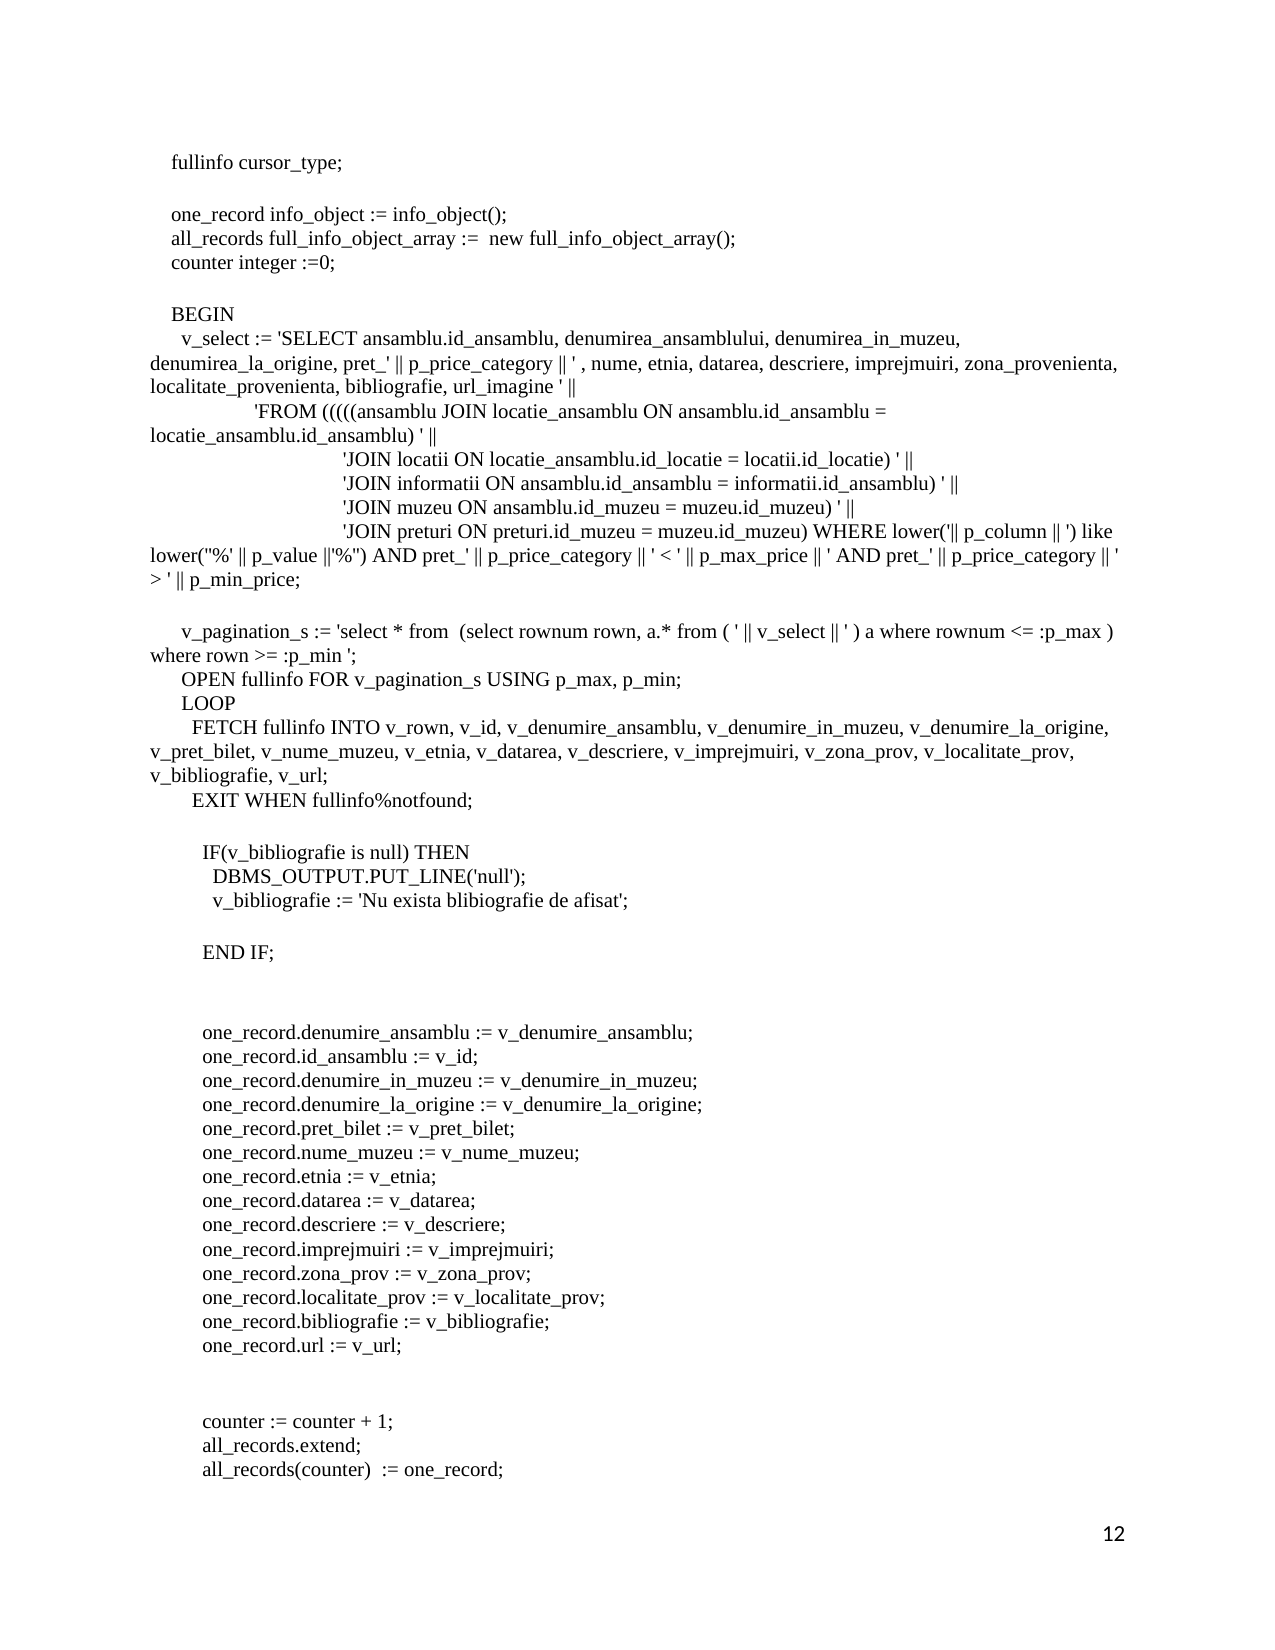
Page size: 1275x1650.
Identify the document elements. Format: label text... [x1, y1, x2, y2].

text all_records full_info_object_array := new full_info_object_array(); [150, 226, 1125, 250]
text one_record.bibliografie := v_bibliografie; [150, 1309, 1125, 1333]
text one_record.descriere := v_descriere; [150, 1212, 1125, 1236]
text 'JOIN muzeu ON ansamblu.id_muzeu = muzeu.id_muzeu) ' || [150, 495, 1125, 519]
text one_record.zona_prov := v_zona_prov; [150, 1261, 1125, 1284]
text counter integer :=0; [150, 250, 1125, 274]
text one_record.denumire_ansamblu := v_denumire_ansamblu; [150, 1020, 1125, 1044]
text one_record.nume_muzeu := v_nume_muzeu; [150, 1140, 1125, 1164]
text LOOP [150, 691, 1125, 715]
text OPEN fullinfo FOR v_pagination_s USING p_max, p_min; [150, 667, 1125, 691]
text all_records.extend; [150, 1433, 1125, 1457]
text counter := counter + 1; [150, 1409, 1125, 1433]
text 'JOIN preturi ON preturi.id_muzeu = muzeu.id_muzeu) WHERE lower('|| p_column || ') like lower(''%' || p_value ||'%'') AND pret_' || p_price_category || ' < ' || p_max_price || ' AND pret_' || p_price_category || ' > ' || p_min_price; [150, 519, 1125, 591]
text one_record.localitate_prov := v_localitate_prov; [150, 1284, 1125, 1309]
text v_bibliografie := 'Nu exista blibiografie de afisat'; [150, 888, 1125, 912]
text FETCH fullinfo INTO v_rown, v_id, v_denumire_ansamblu, v_denumire_in_muzeu, v_denumire_la_origine, v_pret_bilet, v_nume_muzeu, v_etnia, v_datarea, v_descriere, v_imprejmuiri, v_zona_prov, v_localitate_prov, v_bibliografie, v_url; [150, 715, 1125, 787]
text one_record.denumire_in_muzeu := v_denumire_in_muzeu; [150, 1068, 1125, 1092]
text one_record.id_ansamblu := v_id; [150, 1044, 1125, 1068]
text one_record.etnia := v_etnia; [150, 1164, 1125, 1188]
text one_record.url := v_url; [150, 1333, 1125, 1357]
text 'JOIN informatii ON ansamblu.id_ansamblu = informatii.id_ansamblu) ' || [150, 471, 1125, 495]
text all_records(counter) := one_record; [150, 1457, 1125, 1481]
text 'JOIN locatii ON locatie_ansamblu.id_locatie = locatii.id_locatie) ' || [150, 447, 1125, 471]
text IF(v_bibliografie is null) THEN [150, 839, 1125, 864]
text BEGIN [150, 302, 1125, 326]
text END IF; [150, 940, 1125, 964]
text one_record.pret_bilet := v_pret_bilet; [150, 1116, 1125, 1140]
text 'FROM (((((ansamblu JOIN locatie_ansamblu ON ansamblu.id_ansamblu = locatie_ansamblu.id_ansamblu) ' || [150, 398, 1125, 447]
text one_record.datarea := v_datarea; [150, 1188, 1125, 1212]
text one_record info_object := info_object(); [150, 202, 1125, 226]
text one_record.imprejmuiri := v_imprejmuiri; [150, 1236, 1125, 1261]
text fullinfo cursor_type; [150, 150, 1125, 174]
text EXIT WHEN fullinfo%notfound; [150, 787, 1125, 812]
text DBMS_OUTPUT.PUT_LINE('null'); [150, 864, 1125, 888]
text one_record.denumire_la_origine := v_denumire_la_origine; [150, 1092, 1125, 1116]
text v_pagination_s := 'select * from (select rownum rown, a.* from ( ' || v_select || ' ) a where rownum <= :p_max ) where rown >= :p_min '; [150, 619, 1125, 667]
text v_select := 'SELECT ansamblu.id_ansamblu, denumirea_ansamblului, denumirea_in_muzeu, denumirea_la_origine, pret_' || p_price_category || ' , nume, etnia, datarea, descriere, imprejmuiri, zona_provenienta, localitate_provenienta, bibliografie, url_imagine ' || [150, 326, 1125, 398]
